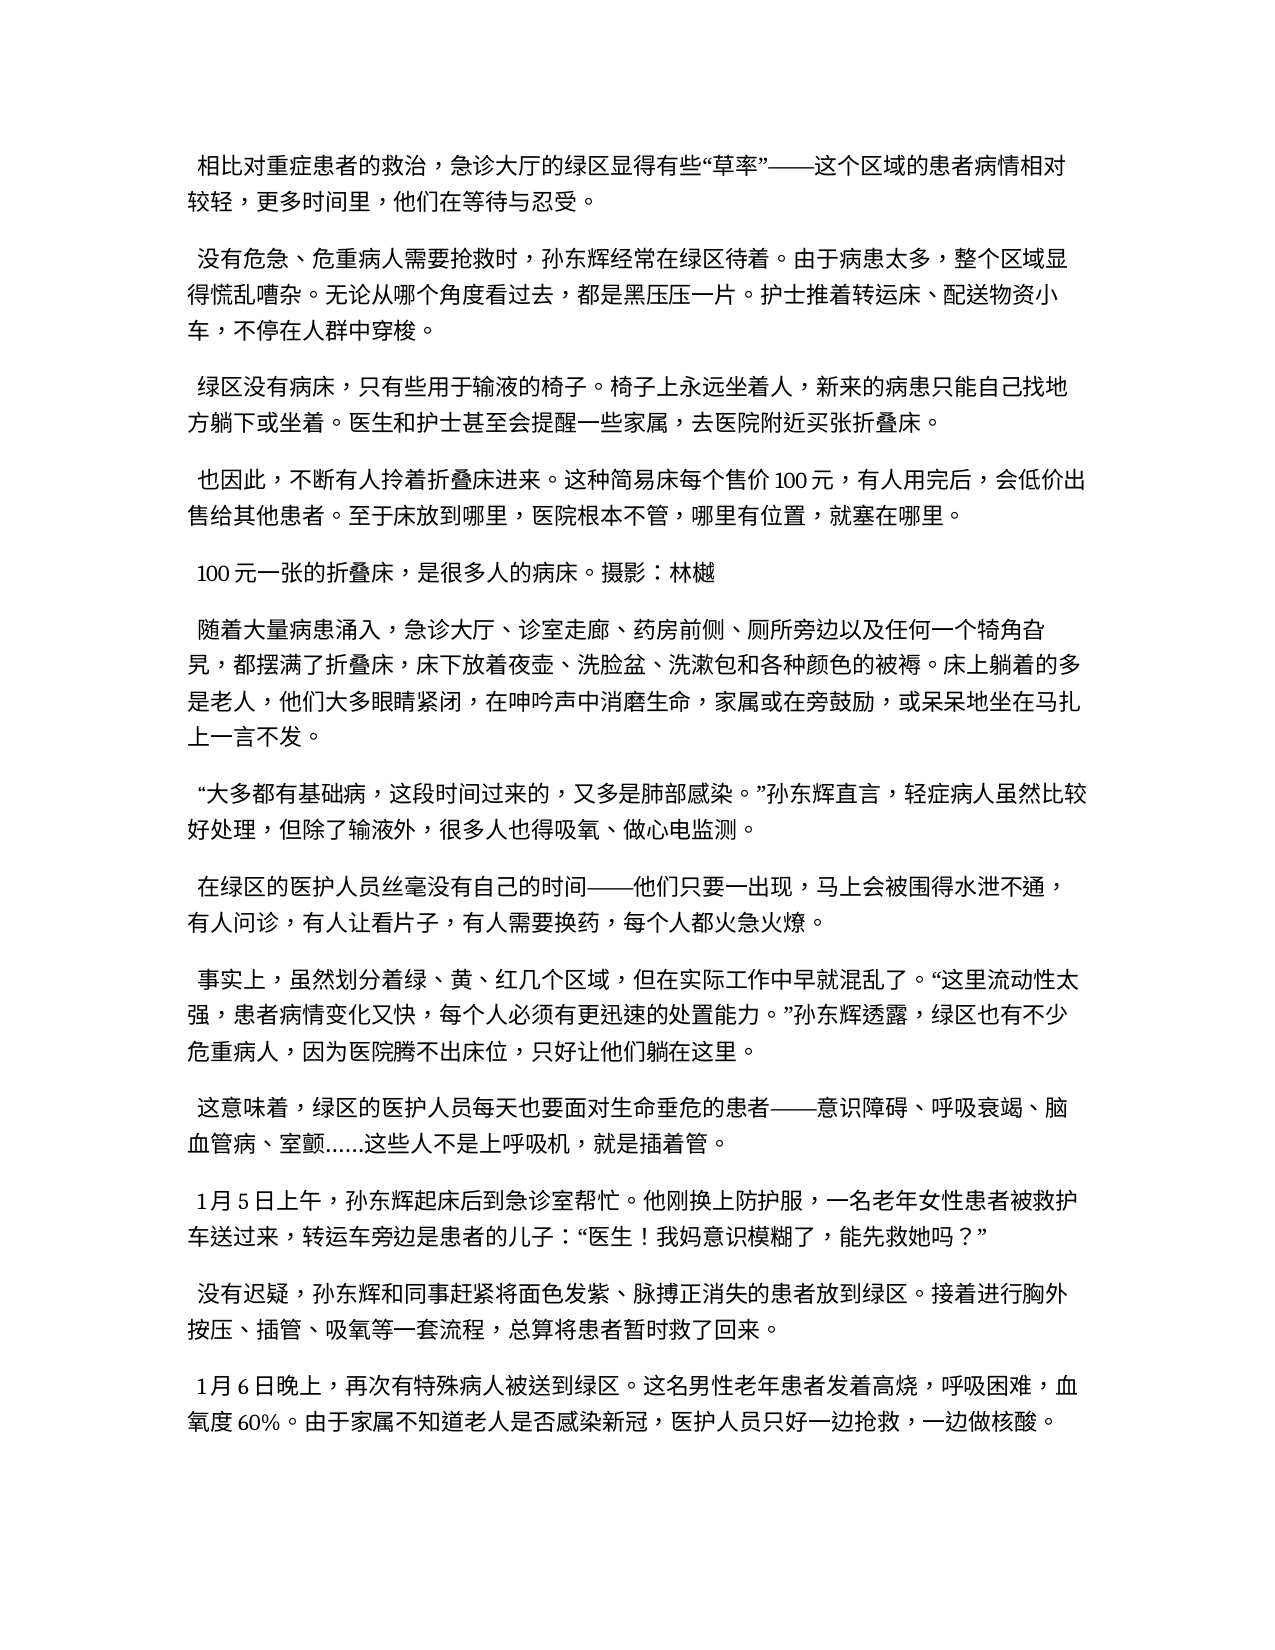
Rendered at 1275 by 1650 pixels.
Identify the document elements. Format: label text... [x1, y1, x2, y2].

text 没有危急、危重病人需要抢救时，孙东辉经常在绿区待着。由于病患太多，整个区域显得慌乱嘈杂。无论从哪个角度看过去，都是黑压压一片。护士推着转运床、配送物资小车，不停在人群中穿梭。 [187, 243, 1087, 346]
text 事实上，虽然划分着绿、黄、红几个区域，但在实际工作中早就混乱了。“这里流动性太强，患者病情变化又快，每个人必须有更迅速的处置能力。”孙东辉透露，绿区也有不少危重病人，因为医院腾不出床位，只好让他们躺在这里。 [187, 963, 1087, 1067]
text 绿区没有病床，只有些用于输液的椅子。椅子上永远坐着人，新来的病患只能自己找地方躺下或坐着。医生和护士甚至会提醒一些家属，去医院附近买张折叠床。 [187, 371, 1087, 438]
text “大多都有基础病，这段时间过来的，又多是肺部感染。”孙东辉直言，轻症病人虽然比较好处理，但除了输液外，很多人也得吸氧、做心电监测。 [187, 778, 1087, 845]
text 1月6日晚上，再次有特殊病人被送到绿区。这名男性老年患者发着高烧，呼吸困难，血氧度60%。由于家属不知道老人是否感染新冠，医护人员只好一边抢救，一边做核酸。 [187, 1370, 1087, 1437]
text 这意味着，绿区的医护人员每天也要面对生命垂危的患者——意识障碍、呼吸衰竭、脑血管病、室颤……这些人不是上呼吸机，就是插着管。 [187, 1092, 1087, 1159]
text 100元一张的折叠床，是很多人的病床。摄影：林樾 [187, 557, 1087, 588]
text 相比对重症患者的救治，急诊大厅的绿区显得有些“草率”——这个区域的患者病情相对较轻，更多时间里，他们在等待与忍受。 [187, 150, 1087, 217]
text 没有迟疑，孙东辉和同事赶紧将面色发紫、脉搏正消失的患者放到绿区。接着进行胸外按压、插管、吸氧等一套流程，总算将患者暂时救了回来。 [187, 1278, 1087, 1345]
text 1月5日上午，孙东辉起床后到急诊室帮忙。他刚换上防护服，一名老年女性患者被救护车送过来，转运车旁边是患者的儿子：“医生！我妈意识模糊了，能先救她吗？” [187, 1185, 1087, 1252]
text 也因此，不断有人拎着折叠床进来。这种简易床每个售价100元，有人用完后，会低价出售给其他患者。至于床放到哪里，医院根本不管，哪里有位置，就塞在哪里。 [187, 464, 1087, 531]
text 随着大量病患涌入，急诊大厅、诊室走廊、药房前侧、厕所旁边以及任何一个犄角旮旯，都摆满了折叠床，床下放着夜壶、洗脸盆、洗漱包和各种颜色的被褥。床上躺着的多是老人，他们大多眼睛紧闭，在呻吟声中消磨生命，家属或在旁鼓励，或呆呆地坐在马扎上一言不发。 [187, 613, 1087, 753]
text 在绿区的医护人员丝毫没有自己的时间——他们只要一出现，马上会被围得水泄不通，有人问诊，有人让看片子，有人需要换药，每个人都火急火燎。 [187, 871, 1087, 938]
